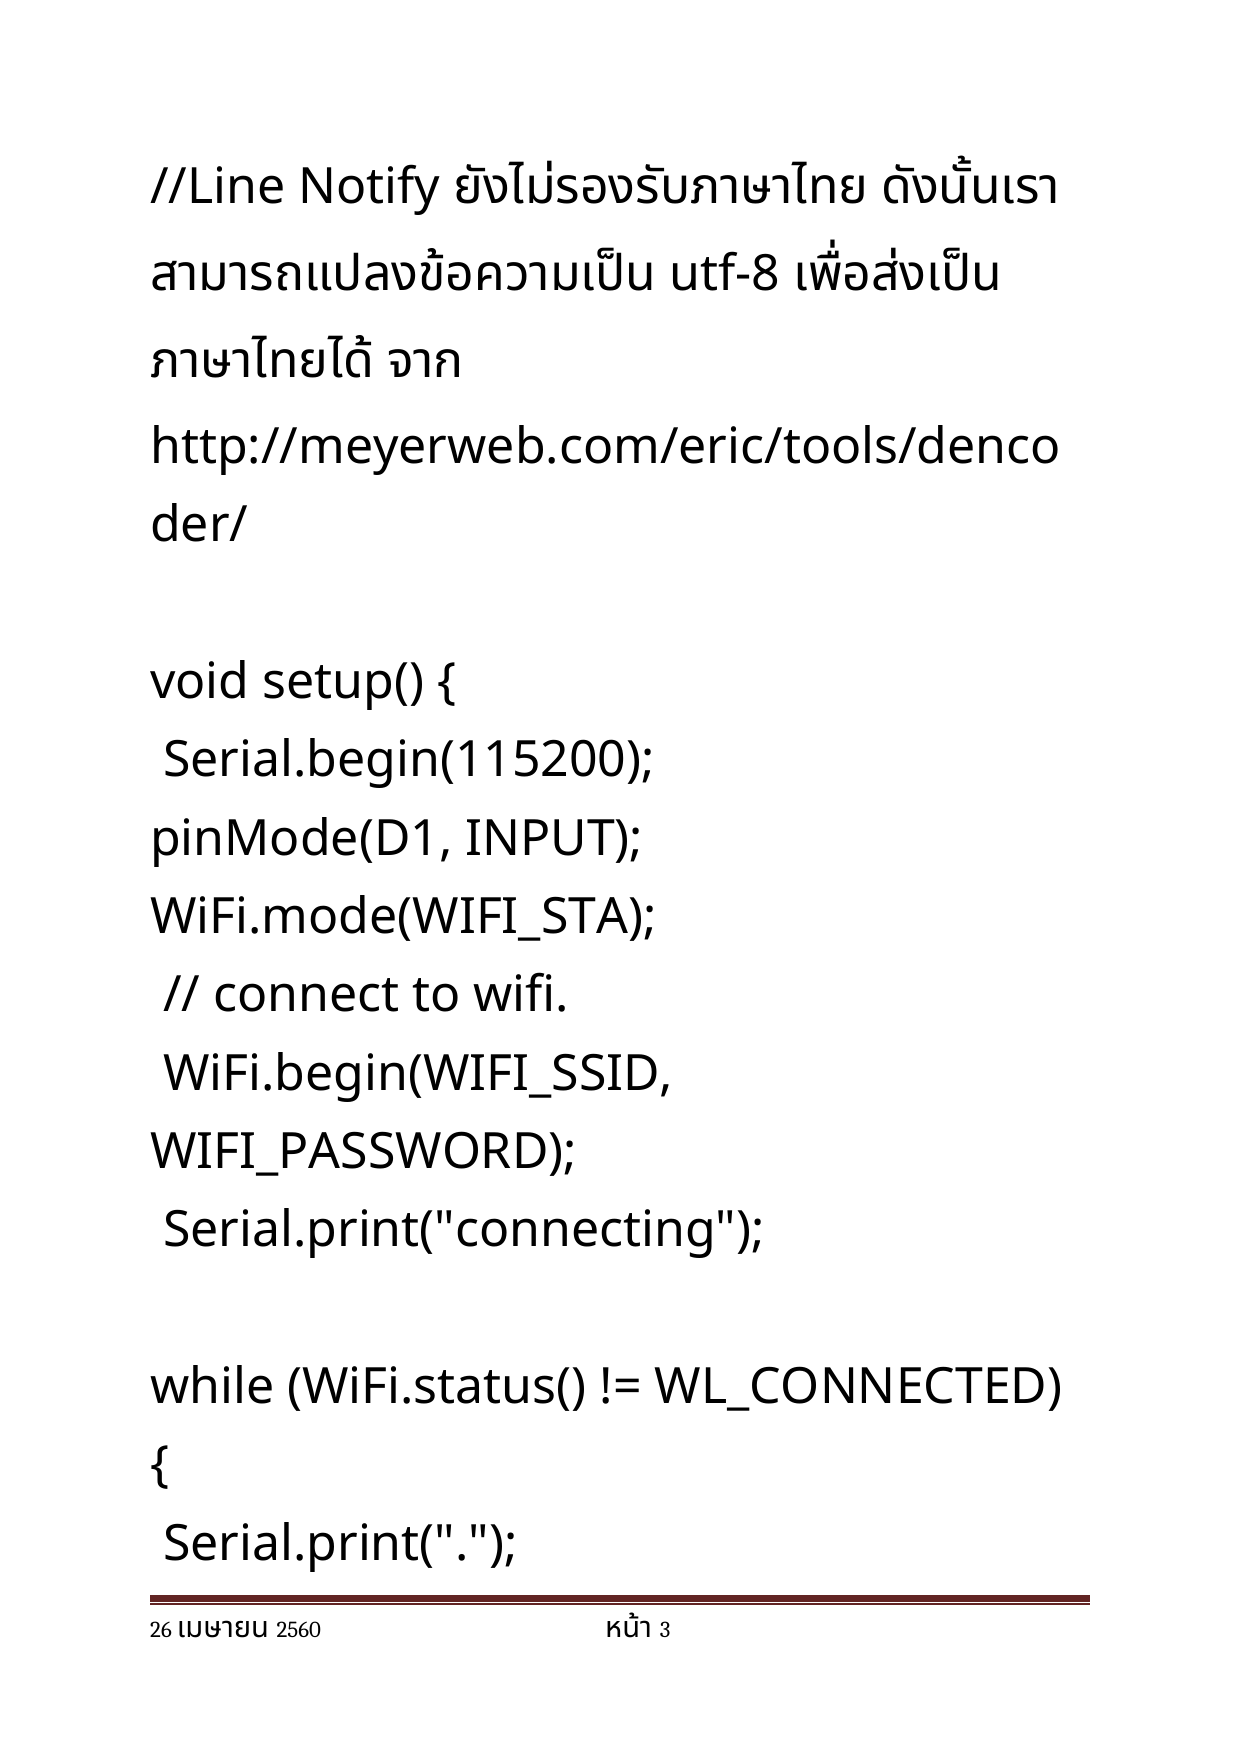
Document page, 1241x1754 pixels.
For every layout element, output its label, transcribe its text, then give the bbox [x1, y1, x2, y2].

text Serial.print("."); [150, 1507, 1090, 1575]
text Serial.begin(115200); [150, 723, 1090, 792]
text //Line Notify ยังไม่รองรับภาษาไทย ดังนั้นเราสามารถแปลงข้อความเป็น utf-8 เพื่อส่งเป็นภาษาไทยได้ จาก http://meyerweb.com/eric/tools/dencoder/ [150, 150, 1090, 557]
text while (WiFi.status() != WL_CONNECTED) { [150, 1350, 1090, 1497]
text WiFi.begin(WIFI_SSID, WIFI_PASSWORD); [150, 1037, 1090, 1183]
text Serial.print("connecting"); [150, 1193, 1090, 1262]
text void setup() { [150, 645, 1090, 713]
text WiFi.mode(WIFI_STA); [150, 880, 1090, 948]
text pinMode(D1, INPUT); [150, 802, 1090, 870]
text // connect to wifi. [150, 958, 1090, 1027]
